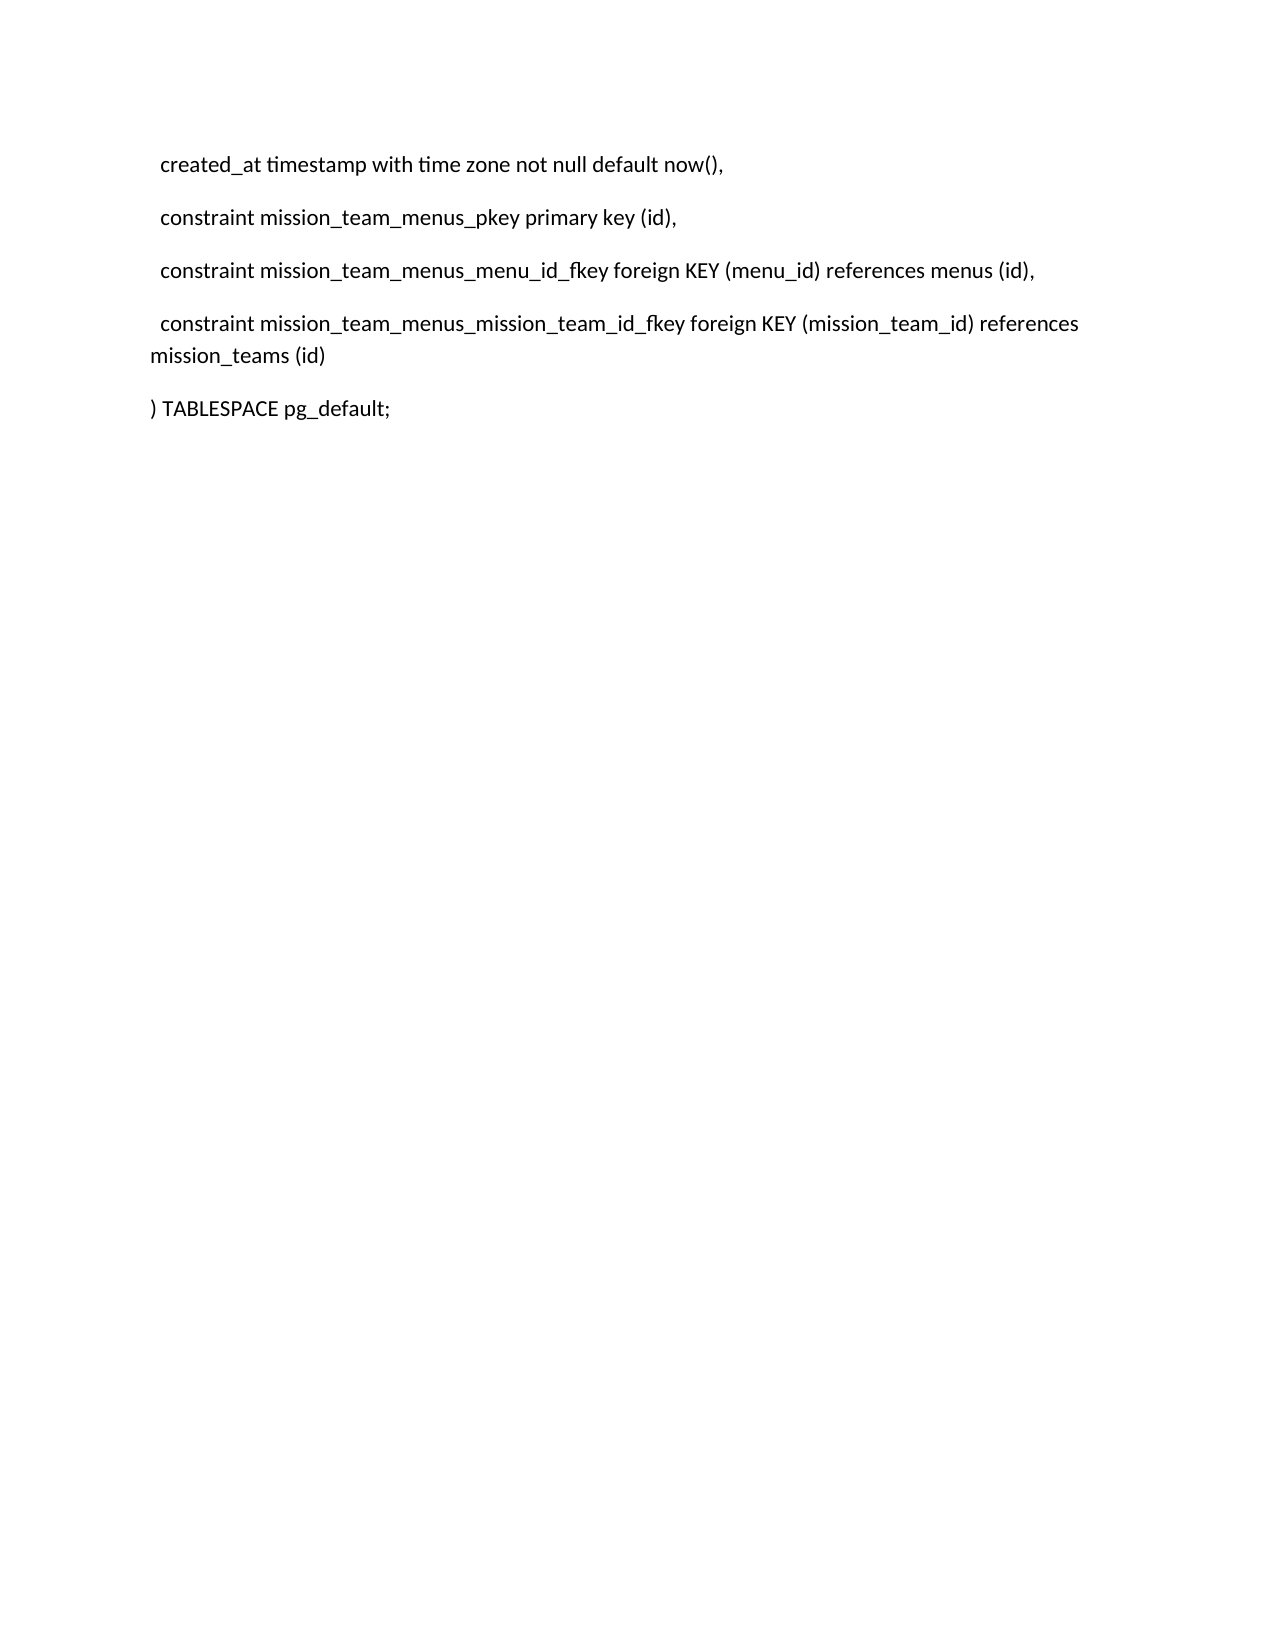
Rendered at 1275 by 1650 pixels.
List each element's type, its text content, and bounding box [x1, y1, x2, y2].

text created_at timestamp with time zone not null default now(), [150, 150, 1125, 178]
text ) TABLESPACE pg_default; [150, 394, 1125, 422]
text constraint mission_team_menus_mission_team_id_fkey foreign KEY (mission_team_id) references mission_teams (id) [150, 309, 1125, 369]
text constraint mission_team_menus_pkey primary key (id), [150, 203, 1125, 231]
text constraint mission_team_menus_menu_id_fkey foreign KEY (menu_id) references menus (id), [150, 256, 1125, 284]
